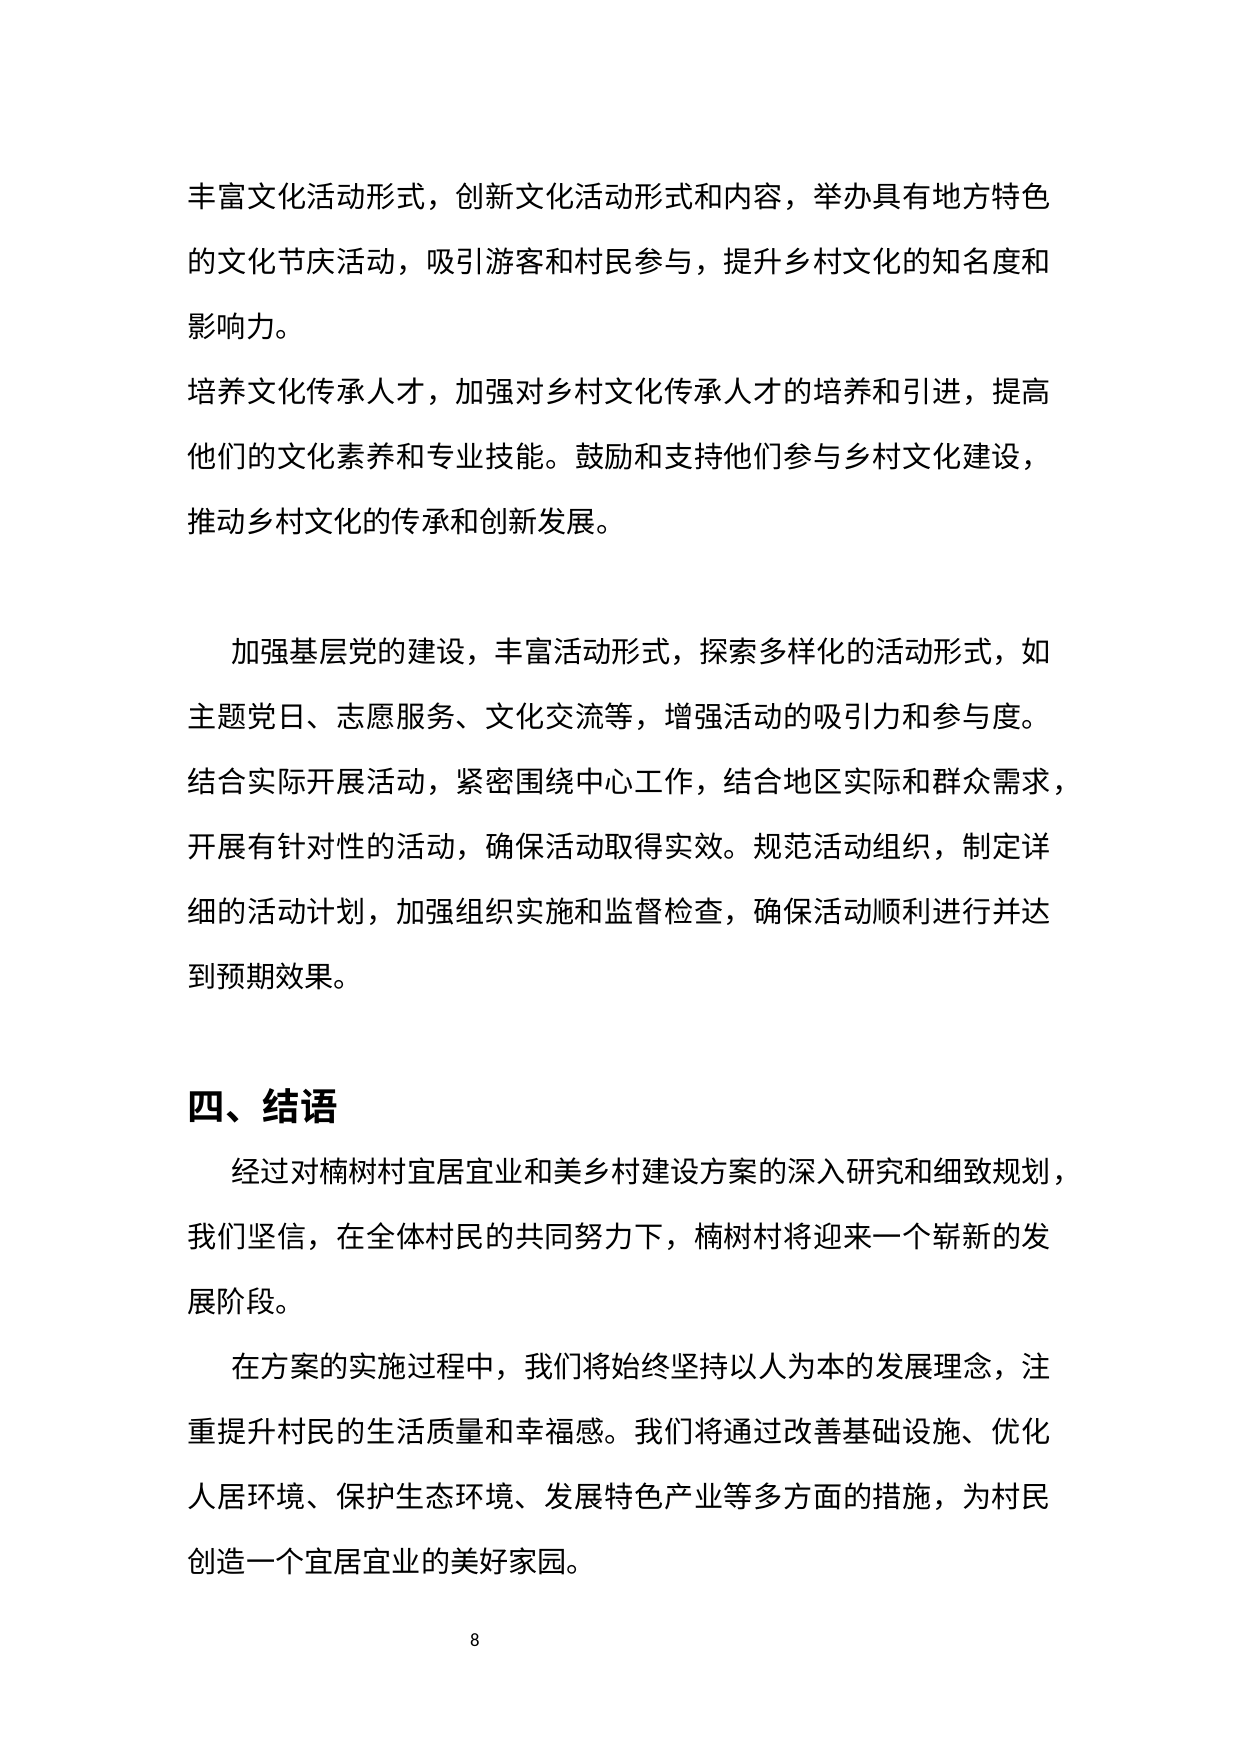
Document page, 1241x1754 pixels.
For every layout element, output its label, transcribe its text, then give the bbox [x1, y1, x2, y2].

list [187, 162, 1053, 357]
text 四、结语 [187, 1072, 1053, 1137]
list 加强基层党的建设，丰富活动形式，探索多样化的活动形式，如主题党日、志愿服务、文化交流等，增强活动的吸引力和参与度。结合实际开展活动，紧密围绕中心工作，结合地区实际和群众需求，开展有针对性的活动，确保活动取得实效。规范活动组织，制定详细的活动计划，加强组织实施和监督检查，确保活动顺利进行并达到预期效果。 [187, 617, 1053, 1007]
list 培养文化传承人才，加强对乡村文化传承人才的培养和引进，提高他们的文化素养和专业技能。鼓励和支持他们参与乡村文化建设，推动乡村文化的传承和创新发展。 [187, 357, 1053, 552]
list 经过对楠树村宜居宜业和美乡村建设方案的深入研究和细致规划，我们坚信，在全体村民的共同努力下，楠树村将迎来一个崭新的发展阶段。 [187, 1137, 1053, 1332]
list 在方案的实施过程中，我们将始终坚持以人为本的发展理念，注重提升村民的生活质量和幸福感。我们将通过改善基础设施、优化人居环境、保护生态环境、发展特色产业等多方面的措施，为村民创造一个宜居宜业的美好家园。 [187, 1332, 1053, 1592]
